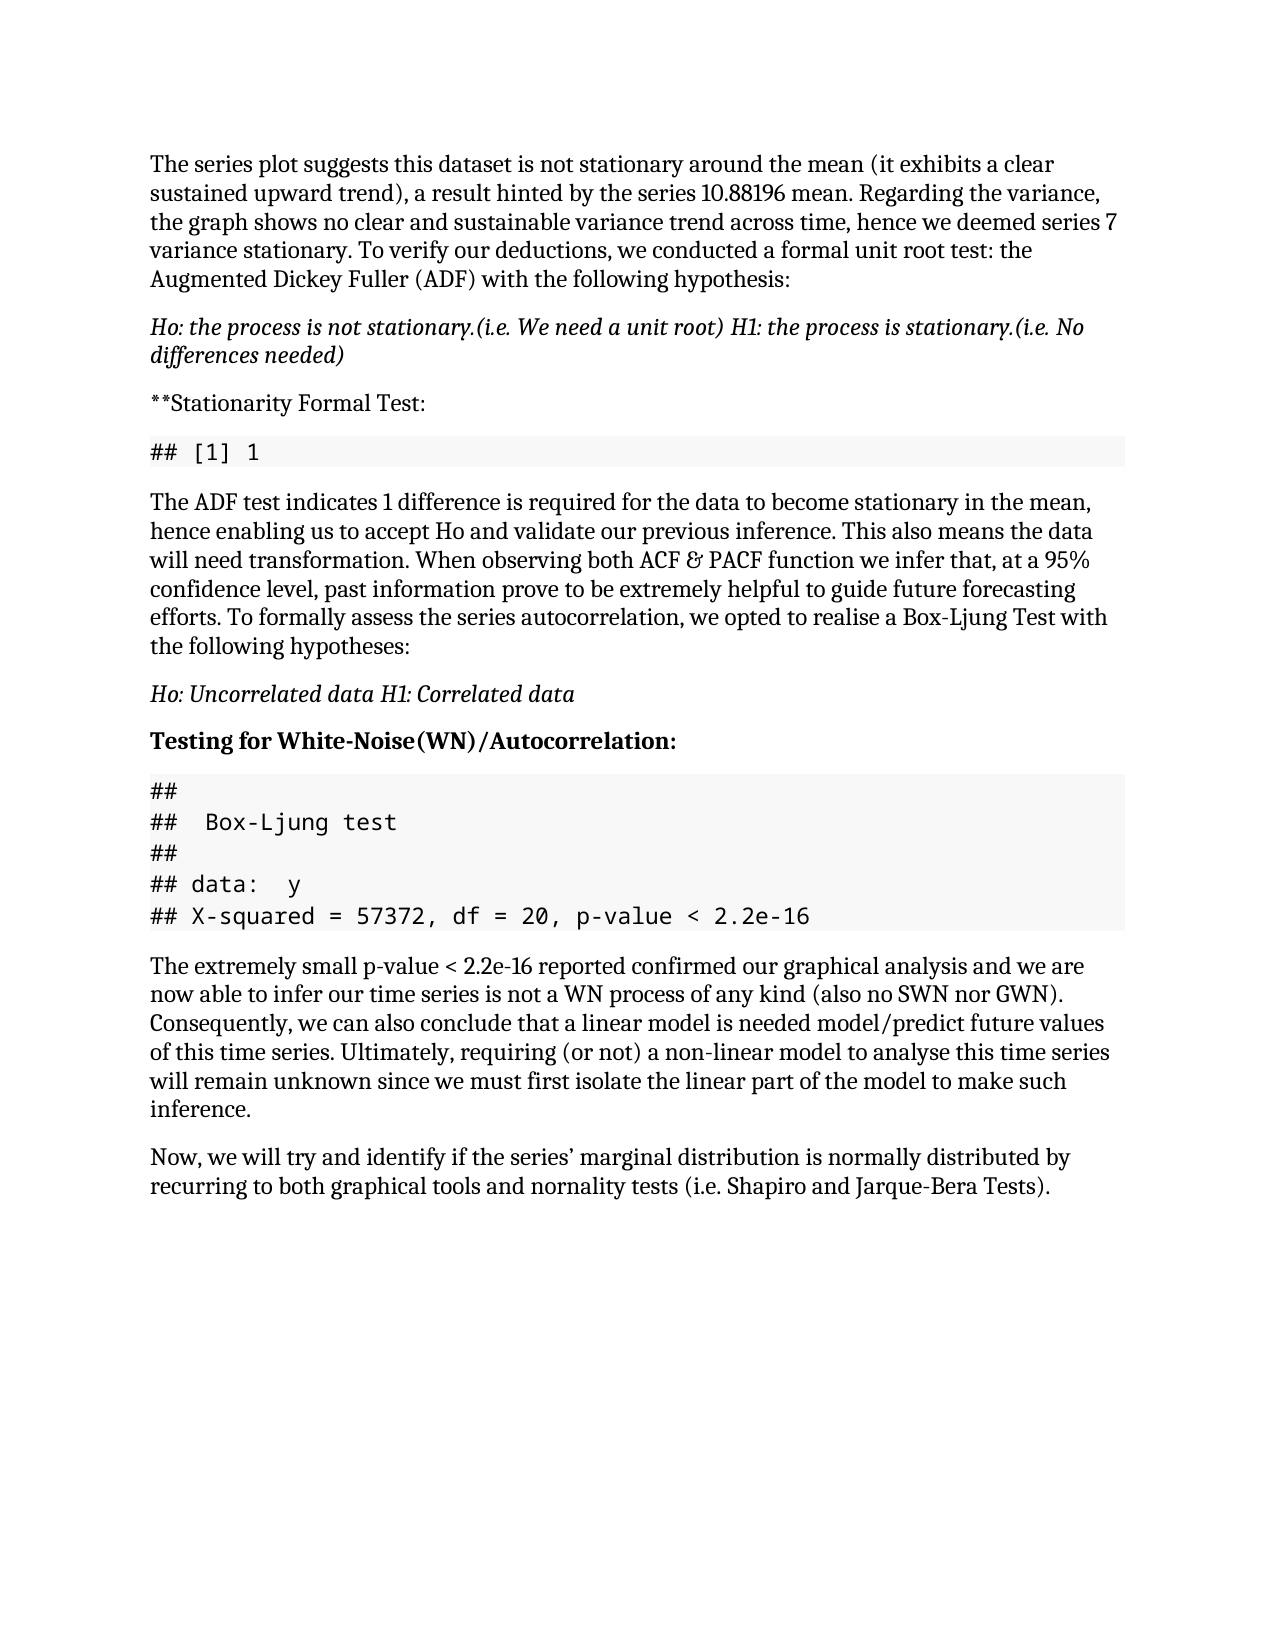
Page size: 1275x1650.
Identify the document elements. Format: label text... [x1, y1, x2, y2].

text Testing for White-Noise(WN)/Autocorrelation: [150, 727, 1125, 756]
text ## ## Box-Ljung test ## ## data: y ## X-squared = 57372, df = 20, p-value < 2.2e-16 [150, 774, 1125, 931]
text The ADF test indicates 1 difference is required for the data to become stationary in the mean, hence enabling us to accept Ho and validate our previous inference. This also means the data will need transformation. When observing both ACF & PACF function we infer that, at a 95% confidence level, past information prove to be extremely helpful to guide future forecasting efforts. To formally assess the series autocorrelation, we opted to realise a Box-Ljung Test with the following hypotheses: [150, 488, 1125, 661]
text **Stationarity Formal Test: [150, 389, 1125, 417]
text The extremely small p-value < 2.2e-16 reported confirmed our graphical analysis and we are now able to infer our time series is not a WN process of any kind (also no SWN nor GWN). Consequently, we can also conclude that a linear model is needed model/predict future values of this time series. Ultimately, requiring (or not) a non-linear model to analyse this time series will remain unknown since we must first isolate the linear part of the model to make such inference. [150, 952, 1125, 1124]
text Now, we will try and identify if the series’ marginal distribution is normally distributed by recurring to both graphical tools and nornality tests (i.e. Shapiro and Jarque-Bera Tests). [150, 1143, 1125, 1200]
text Ho: the process is not stationary.(i.e. We need a unit root) H1: the process is stationary.(i.e. No differences needed) [150, 312, 1125, 370]
text ## [1] 1 [150, 436, 1125, 467]
text The series plot suggests this dataset is not stationary around the mean (it exhibits a clear sustained upward trend), a result hinted by the series 10.88196 mean. Regarding the variance, the graph shows no clear and sustainable variance trend across time, hence we deemed series 7 variance stationary. To verify our deductions, we conducted a formal unit root test: the Augmented Dickey Fuller (ADF) with the following hypothesis: [150, 150, 1125, 294]
text Ho: Uncorrelated data H1: Correlated data [150, 679, 1125, 708]
